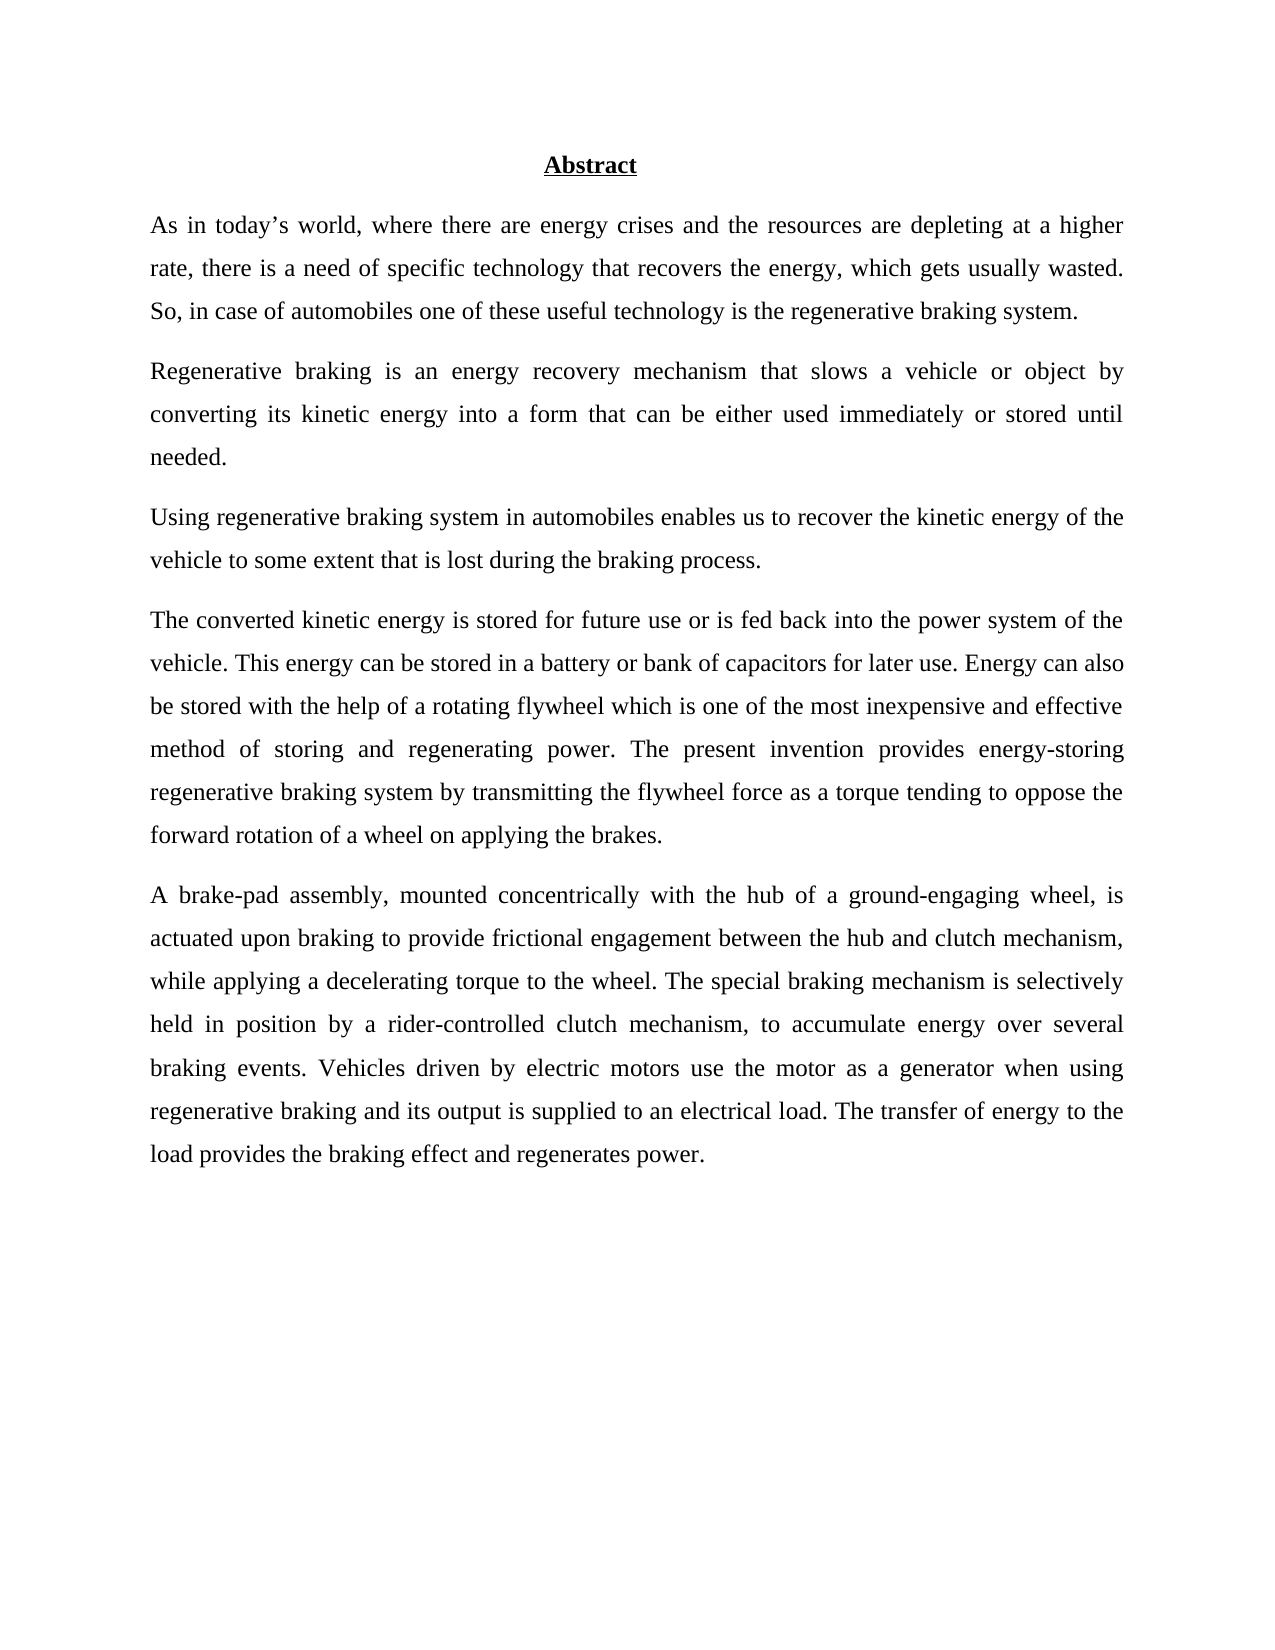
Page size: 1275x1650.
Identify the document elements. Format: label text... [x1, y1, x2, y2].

text A brake-pad assembly, mounted concentrically with the hub of a ground-engaging wheel, is actuated upon braking to provide frictional engagement between the hub and clutch mechanism, while applying a decelerating torque to the wheel. The special braking mechanism is selectively held in position by a rider-controlled clutch mechanism, to accumulate energy over several braking events. Vehicles driven by electric motors use the motor as a generator when using regenerative braking and its output is supplied to an electrical load. The transfer of energy to the load provides the braking effect and regenerates power. [150, 880, 1125, 1168]
text The converted kinetic energy is stored for future use or is fed back into the power system of the vehicle. This energy can be stored in a battery or bank of capacitors for later use. Energy can also be stored with the help of a rotating flywheel which is one of the most inexpensive and effective method of storing and regenerating power. The present invention provides energy-storing regenerative braking system by transmitting the flywheel force as a torque tending to oppose the forward rotation of a wheel on applying the brakes. [150, 605, 1125, 849]
text Using regenerative braking system in automobiles enables us to recover the kinetic energy of the vehicle to some extent that is lost during the braking process. [150, 502, 1125, 574]
text Regenerative braking is an energy recovery mechanism that slows a vehicle or object by converting its kinetic energy into a form that can be either used immediately or stored until needed. [150, 356, 1125, 471]
text Abstract [450, 150, 1125, 179]
text As in today’s world, where there are energy crises and the resources are depleting at a higher rate, there is a need of specific technology that recovers the energy, which gets usually wasted. So, in case of automobiles one of these useful technology is the regenerative braking system. [150, 210, 1125, 325]
